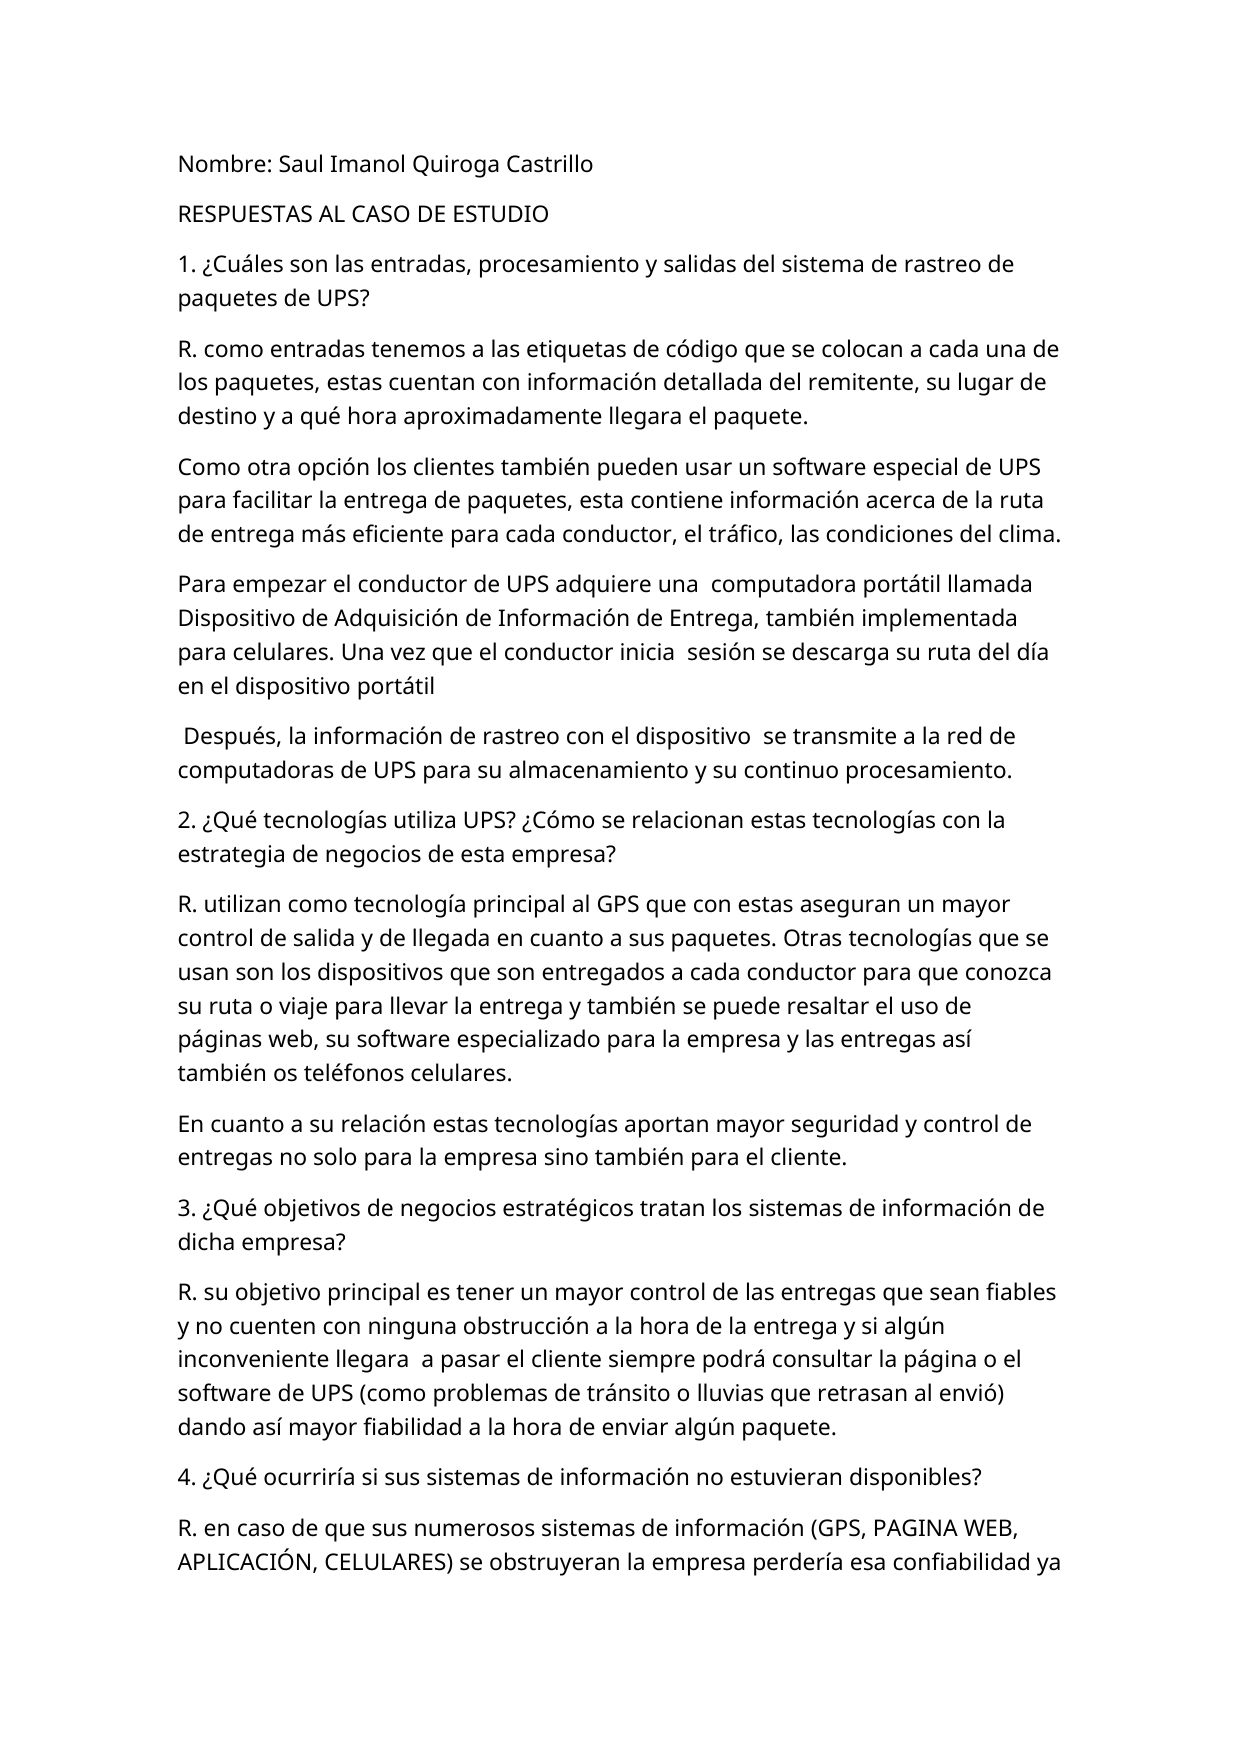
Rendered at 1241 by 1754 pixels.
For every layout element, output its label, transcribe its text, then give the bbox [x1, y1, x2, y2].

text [177, 1512, 1063, 1577]
text 4. ¿Qué ocurriría si sus sistemas de información no estuvieran disponibles? [177, 1461, 1063, 1493]
text Como otra opción los clientes también pueden usar un software especial de UPS para facilitar la entrega de paquetes, esta contiene información acerca de la ruta de entrega más eficiente para cada conductor, el tráfico, las condiciones del clima. [177, 451, 1063, 549]
text Para empezar el conductor de UPS adquiere una computadora portátil llamada Dispositivo de Adquisición de Información de Entrega, también implementada para celulares. Una vez que el conductor inicia sesión se descarga su ruta del día en el dispositivo portátil [177, 568, 1063, 701]
text R. como entradas tenemos a las etiquetas de código que se colocan a cada una de los paquetes, estas cuentan con información detallada del remitente, su lugar de destino y a qué hora aproximadamente llegara el paquete. [177, 333, 1063, 431]
text Nombre: Saul Imanol Quiroga Castrillo [177, 148, 1063, 179]
text Después, la información de rastreo con el dispositivo se transmite a la red de computadoras de UPS para su almacenamiento y su continuo procesamiento. [177, 720, 1063, 785]
text 2. ¿Qué tecnologías utiliza UPS? ¿Cómo se relacionan estas tecnologías con la estrategia de negocios de esta empresa? [177, 804, 1063, 869]
text R. utilizan como tecnología principal al GPS que con estas aseguran un mayor control de salida y de llegada en cuanto a sus paquetes. Otras tecnologías que se usan son los dispositivos que son entregados a cada conductor para que conozca su ruta o viaje para llevar la entrega y también se puede resaltar el uso de páginas web, su software especializado para la empresa y las entregas así también os teléfonos celulares. [177, 888, 1063, 1088]
text R. su objetivo principal es tener un mayor control de las entregas que sean fiables y no cuenten con ninguna obstrucción a la hora de la entrega y si algún inconveniente llegara a pasar el cliente siempre podrá consultar la página o el software de UPS (como problemas de tránsito o lluvias que retrasan al envió) dando así mayor fiabilidad a la hora de enviar algún paquete. [177, 1276, 1063, 1442]
text RESPUESTAS AL CASO DE ESTUDIO [177, 198, 1063, 229]
text 1. ¿Cuáles son las entradas, procesamiento y salidas del sistema de rastreo de paquetes de UPS? [177, 248, 1063, 313]
text 3. ¿Qué objetivos de negocios estratégicos tratan los sistemas de información de dicha empresa? [177, 1192, 1063, 1257]
text En cuanto a su relación estas tecnologías aportan mayor seguridad y control de entregas no solo para la empresa sino también para el cliente. [177, 1108, 1063, 1173]
